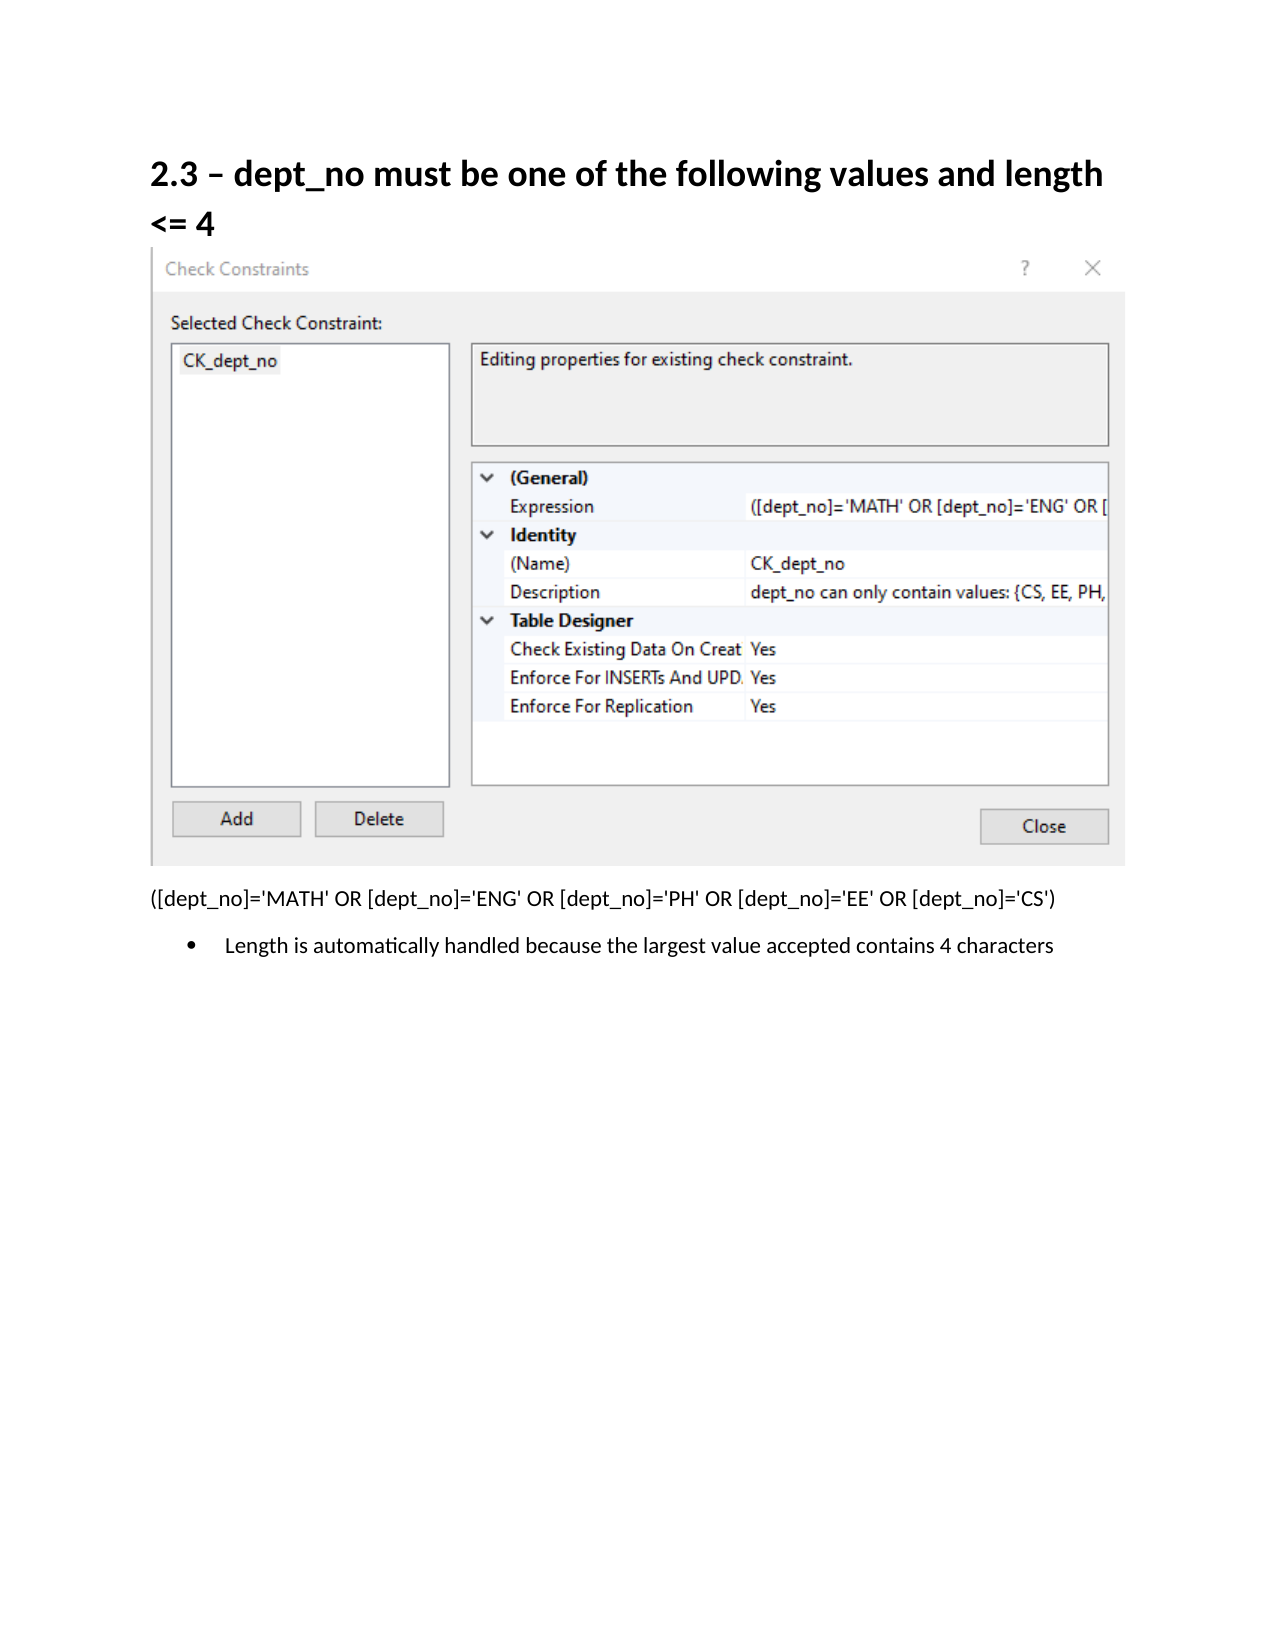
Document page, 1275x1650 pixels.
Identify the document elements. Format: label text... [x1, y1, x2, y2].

text ([dept_no]='MATH' OR [dept_no]='ENG' OR [dept_no]='PH' OR [dept_no]='EE' OR [dept_no]='CS') [150, 884, 1125, 912]
list Length is automatically handled because the largest value accepted contains 4 characters [187, 931, 1125, 959]
text 2.3 – dept_no must be one of the following values and length <= 4 [150, 150, 1125, 247]
picture [150, 247, 1125, 866]
